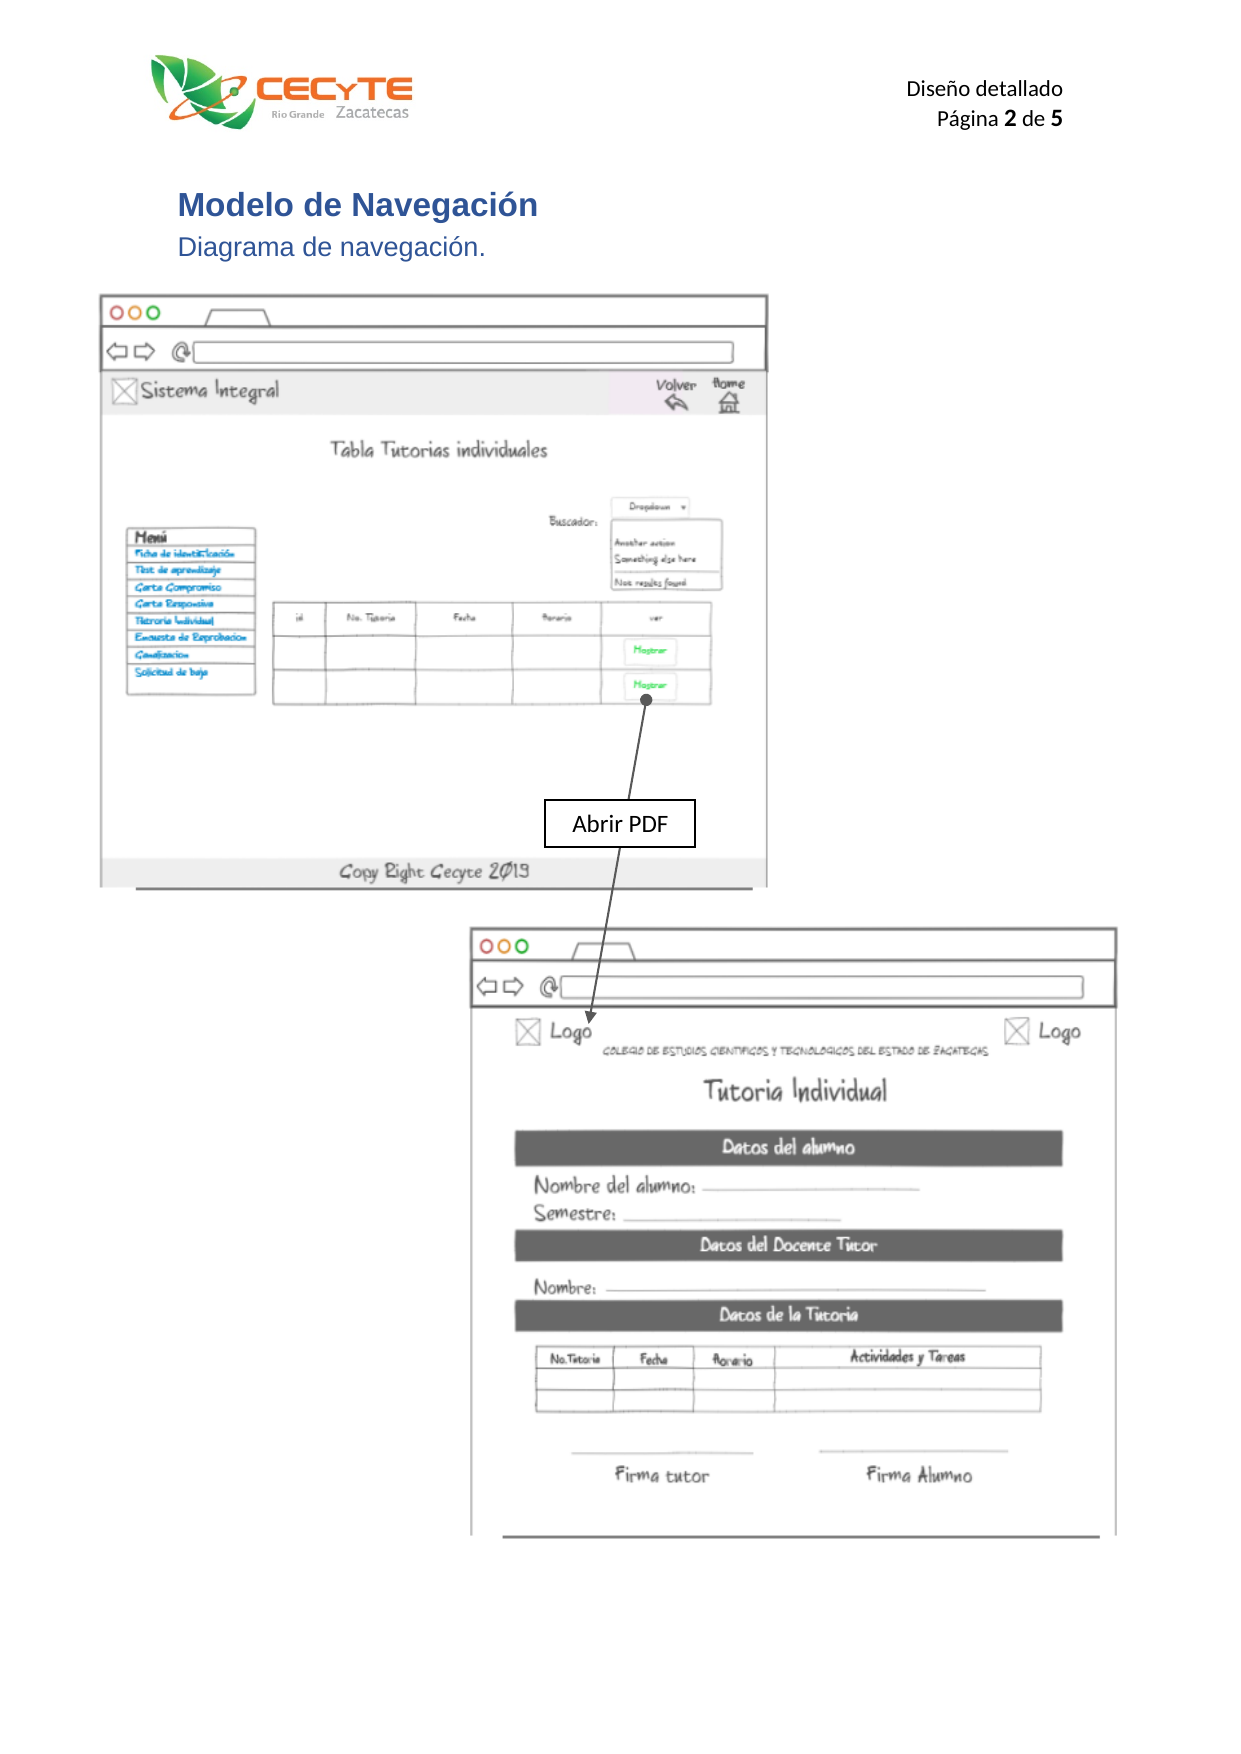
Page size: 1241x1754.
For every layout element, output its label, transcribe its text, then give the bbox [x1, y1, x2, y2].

subtitle Modelo de Navegación [177, 185, 1063, 224]
picture [96, 292, 773, 896]
picture [143, 33, 428, 148]
subtitle Diagrama de navegación. [177, 231, 1063, 262]
picture [464, 924, 1122, 1543]
